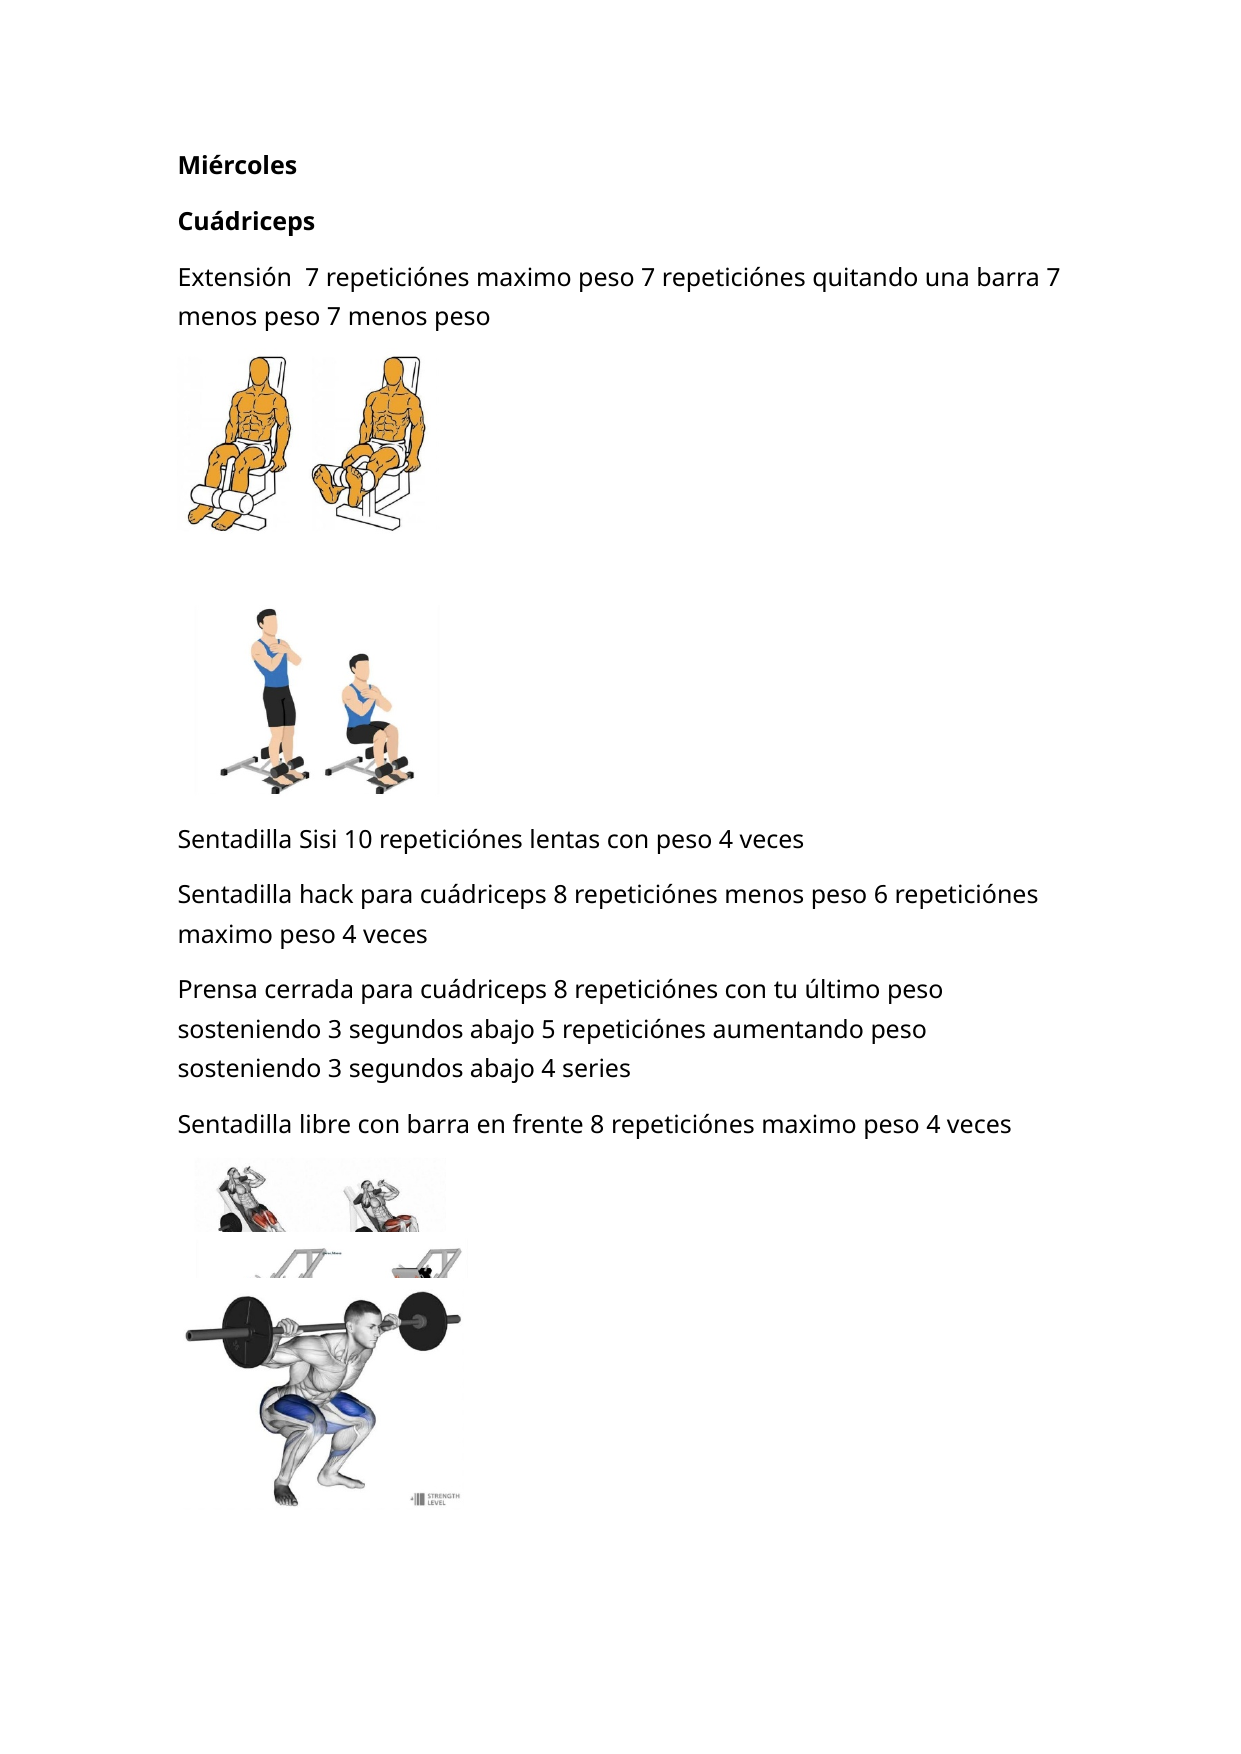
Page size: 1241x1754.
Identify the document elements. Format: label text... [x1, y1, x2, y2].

text Sentadilla libre con barra en frente 8 repeticiónes maximo peso 4 veces [177, 1106, 1063, 1140]
text Sentadilla Sisi 10 repeticiónes lentas con peso 4 veces [177, 354, 1063, 855]
text Sentadilla hack para cuádriceps 8 repeticiónes menos peso 6 repeticiónes maximo peso 4 veces [177, 877, 1063, 950]
text Extensión 7 repeticiónes maximo peso 7 repeticiónes quitando una barra 7 menos peso 7 menos peso [177, 259, 1063, 332]
text Miércoles [177, 148, 1063, 182]
picture [157, 348, 463, 540]
picture [172, 1152, 491, 1512]
picture [177, 599, 458, 800]
text Prensa cerrada para cuádriceps 8 repeticiónes con tu último peso sosteniendo 3 segundos abajo 5 repeticiónes aumentando peso sosteniendo 3 segundos abajo 4 series [177, 972, 1063, 1084]
text Cuádriceps [177, 203, 1063, 237]
